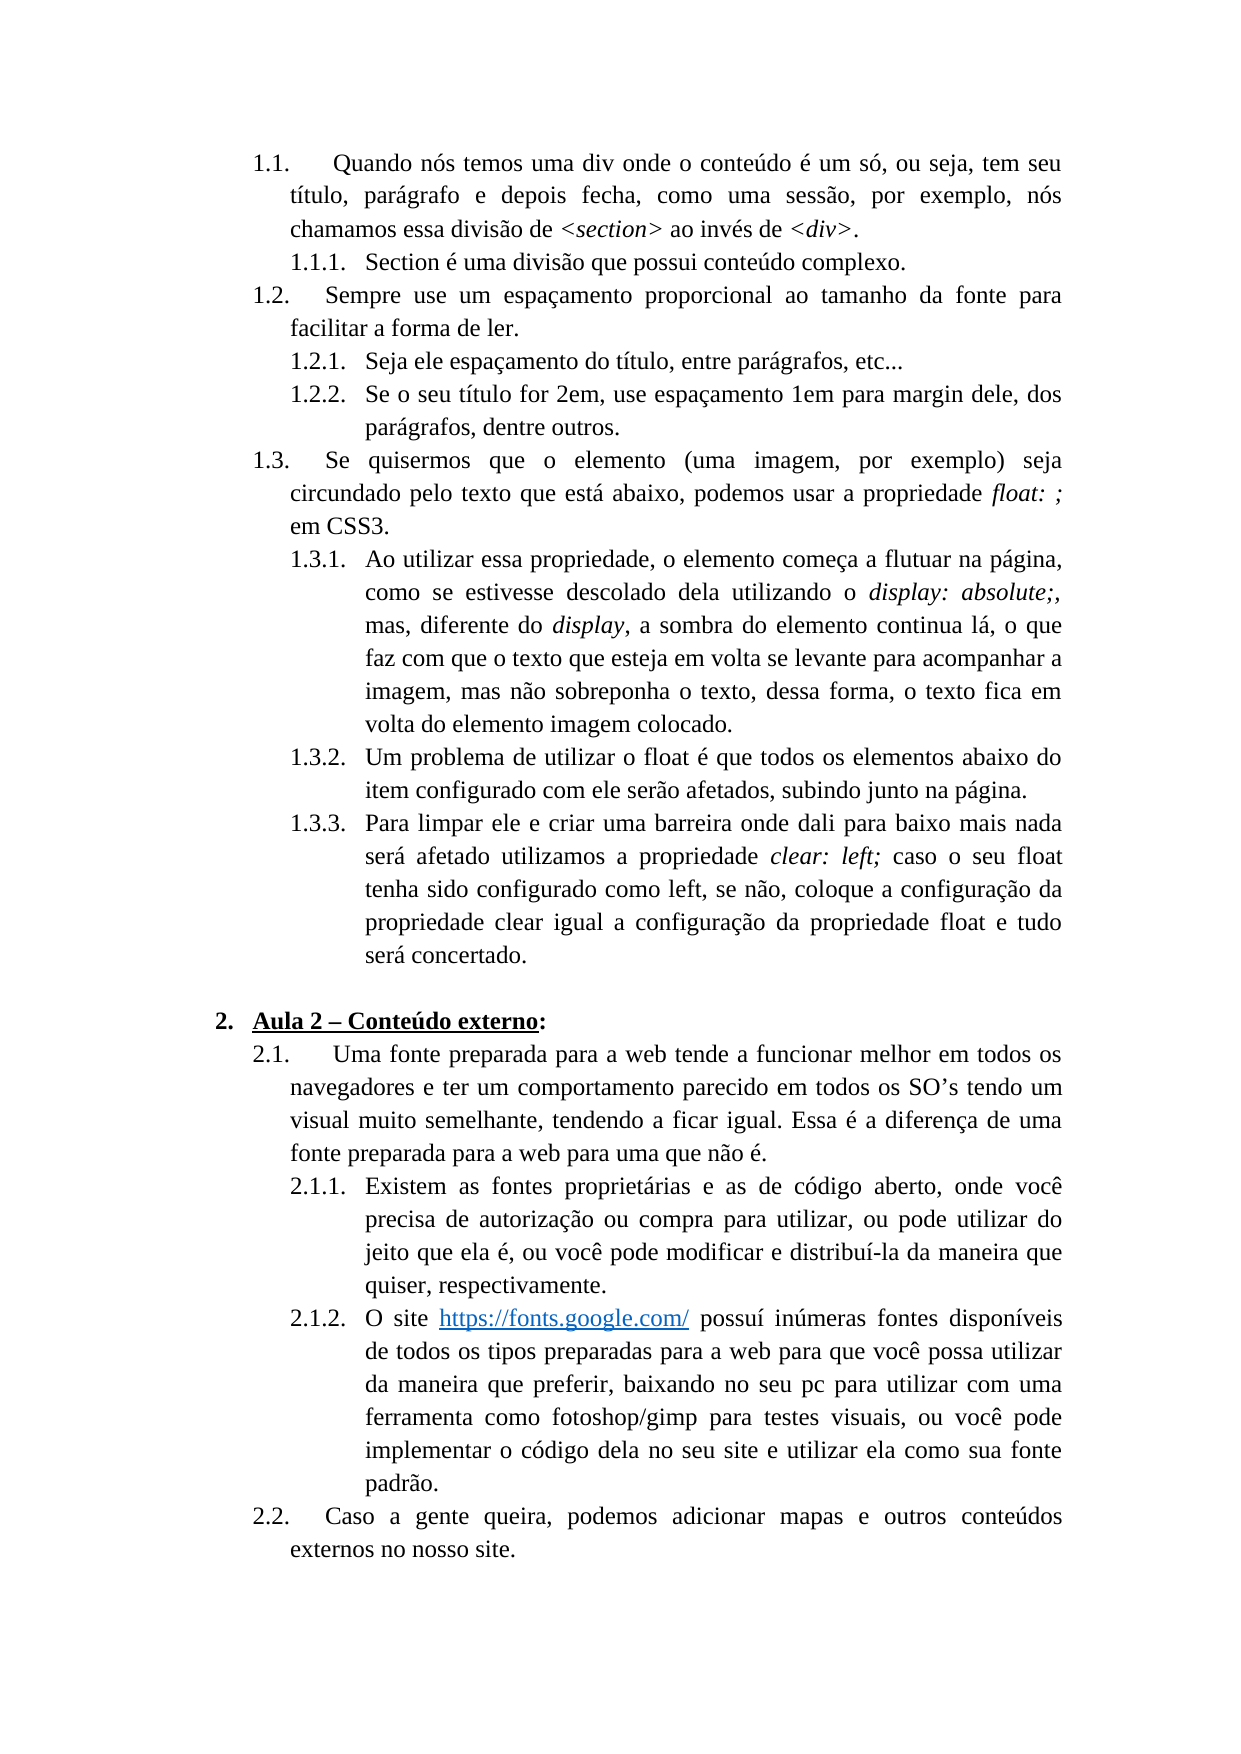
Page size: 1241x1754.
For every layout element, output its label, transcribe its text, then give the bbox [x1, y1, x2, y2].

list O site https://fonts.google.com/ possuí inúmeras fontes disponíveis de todos os tipos preparadas para a web para que você possa utilizar da maneira que preferir, baixando no seu pc para utilizar com uma ferramenta como fotoshop/gimp para testes visuais, ou você pode implementar o código dela no seu site e utilizar ela como sua fonte padrão. [290, 1303, 1063, 1497]
list Ao utilizar essa propriedade, o elemento começa a flutuar na página, como se estivesse descolado dela utilizando o display: absolute;, mas, diferente do display, a sombra do elemento continua lá, o que faz com que o texto que esteja em volta se levante para acompanhar a imagem, mas não sobreponha o texto, dessa forma, o texto fica em volta do elemento imagem colocado. [290, 544, 1063, 738]
list Aula 2 – Conteúdo externo: [215, 1006, 1063, 1035]
list Se o seu título for 2em, use espaçamento 1em para margin dele, dos parágrafos, dentre outros. [290, 379, 1063, 441]
list Existem as fontes proprietárias e as de código aberto, onde você precisa de autorização ou compra para utilizar, ou pode utilizar do jeito que ela é, ou você pode modificar e distribuí-la da maneira que quiser, respectivamente. [290, 1171, 1063, 1299]
list Uma fonte preparada para a web tende a funcionar melhor em todos os navegadores e ter um comportamento parecido em todos os SO’s tendo um visual muito semelhante, tendendo a ficar igual. Essa é a diferença de uma fonte preparada para a web para uma que não é. [252, 1039, 1063, 1167]
list Para limpar ele e criar uma barreira onde dali para baixo mais nada será afetado utilizamos a propriedade clear: left; caso o seu float tenha sido configurado como left, se não, coloque a configuração da propriedade clear igual a configuração da propriedade float e tudo será concertado. [290, 808, 1063, 969]
list Quando nós temos uma div onde o conteúdo é um só, ou seja, tem seu título, parágrafo e depois fecha, como uma sessão, por exemplo, nós chamamos essa divisão de <section> ao invés de <div>. [252, 148, 1063, 242]
list Se quisermos que o elemento (uma imagem, por exemplo) seja circundado pelo texto que está abaixo, podemos usar a propriedade float: ; em CSS3. [252, 445, 1063, 539]
list Section é uma divisão que possui conteúdo complexo. [290, 247, 1063, 275]
list Caso a gente queira, podemos adicionar mapas e outros conteúdos externos no nosso site. [252, 1501, 1063, 1563]
list Sempre use um espaçamento proporcional ao tamanho da fonte para facilitar a forma de ler. [252, 280, 1063, 341]
list Um problema de utilizar o float é que todos os elementos abaixo do item configurado com ele serão afetados, subindo junto na página. [290, 742, 1063, 804]
list Seja ele espaçamento do título, entre parágrafos, etc... [290, 346, 1063, 374]
